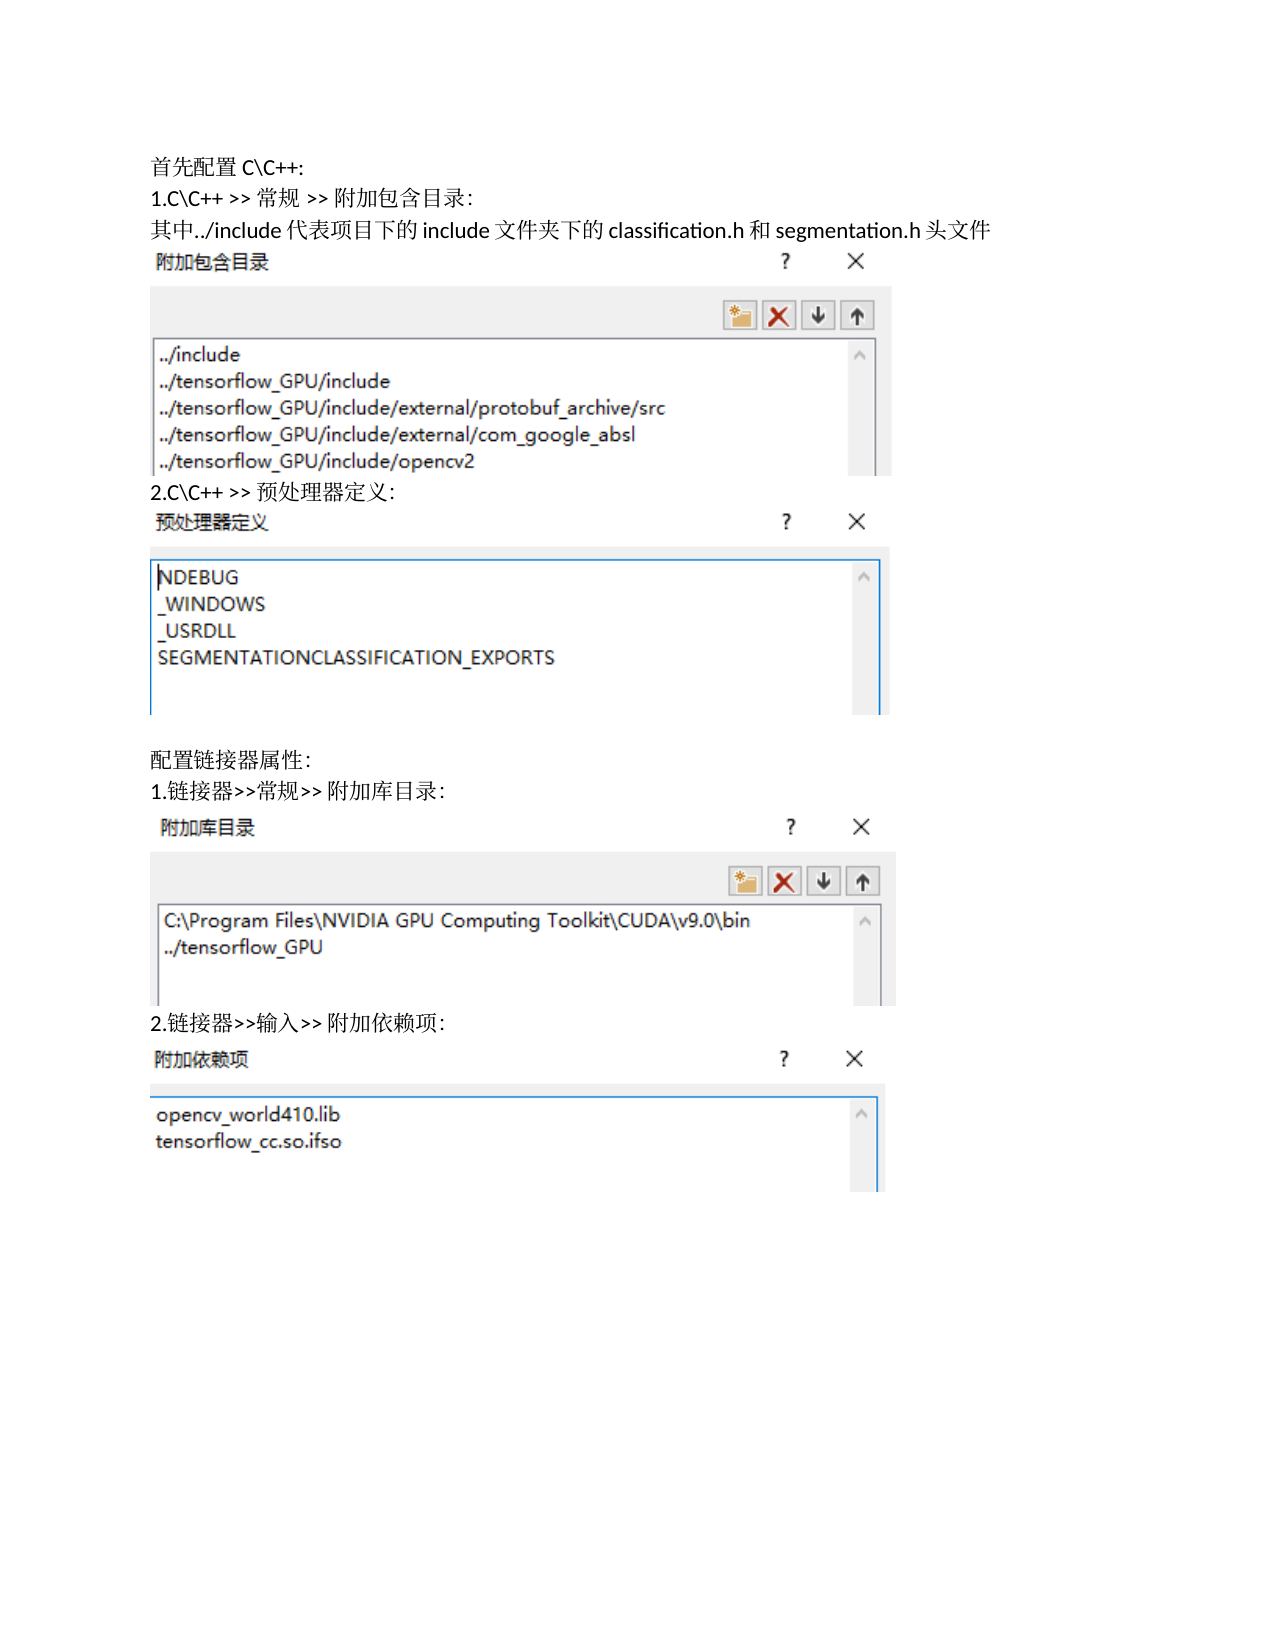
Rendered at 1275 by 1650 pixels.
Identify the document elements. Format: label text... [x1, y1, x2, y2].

text 首先配置C\C++: [150, 150, 1125, 181]
picture [150, 506, 890, 715]
text 其中../include代表项目下的include文件夹下的classification.h和segmentation.h头文件 [150, 213, 1125, 244]
text 1.C\C++ >> 常规 >> 附加包含目录： [150, 181, 1125, 213]
picture [150, 805, 896, 1006]
text 2.链接器>>输入>> 附加依赖项： [150, 1006, 1125, 1037]
text 1.链接器>>常规>> 附加库目录： [150, 774, 1125, 806]
picture [150, 244, 892, 476]
text 2.C\C++ >> 预处理器定义： [150, 475, 1125, 507]
text 配置链接器属性： [150, 743, 1125, 774]
picture [150, 1037, 886, 1192]
